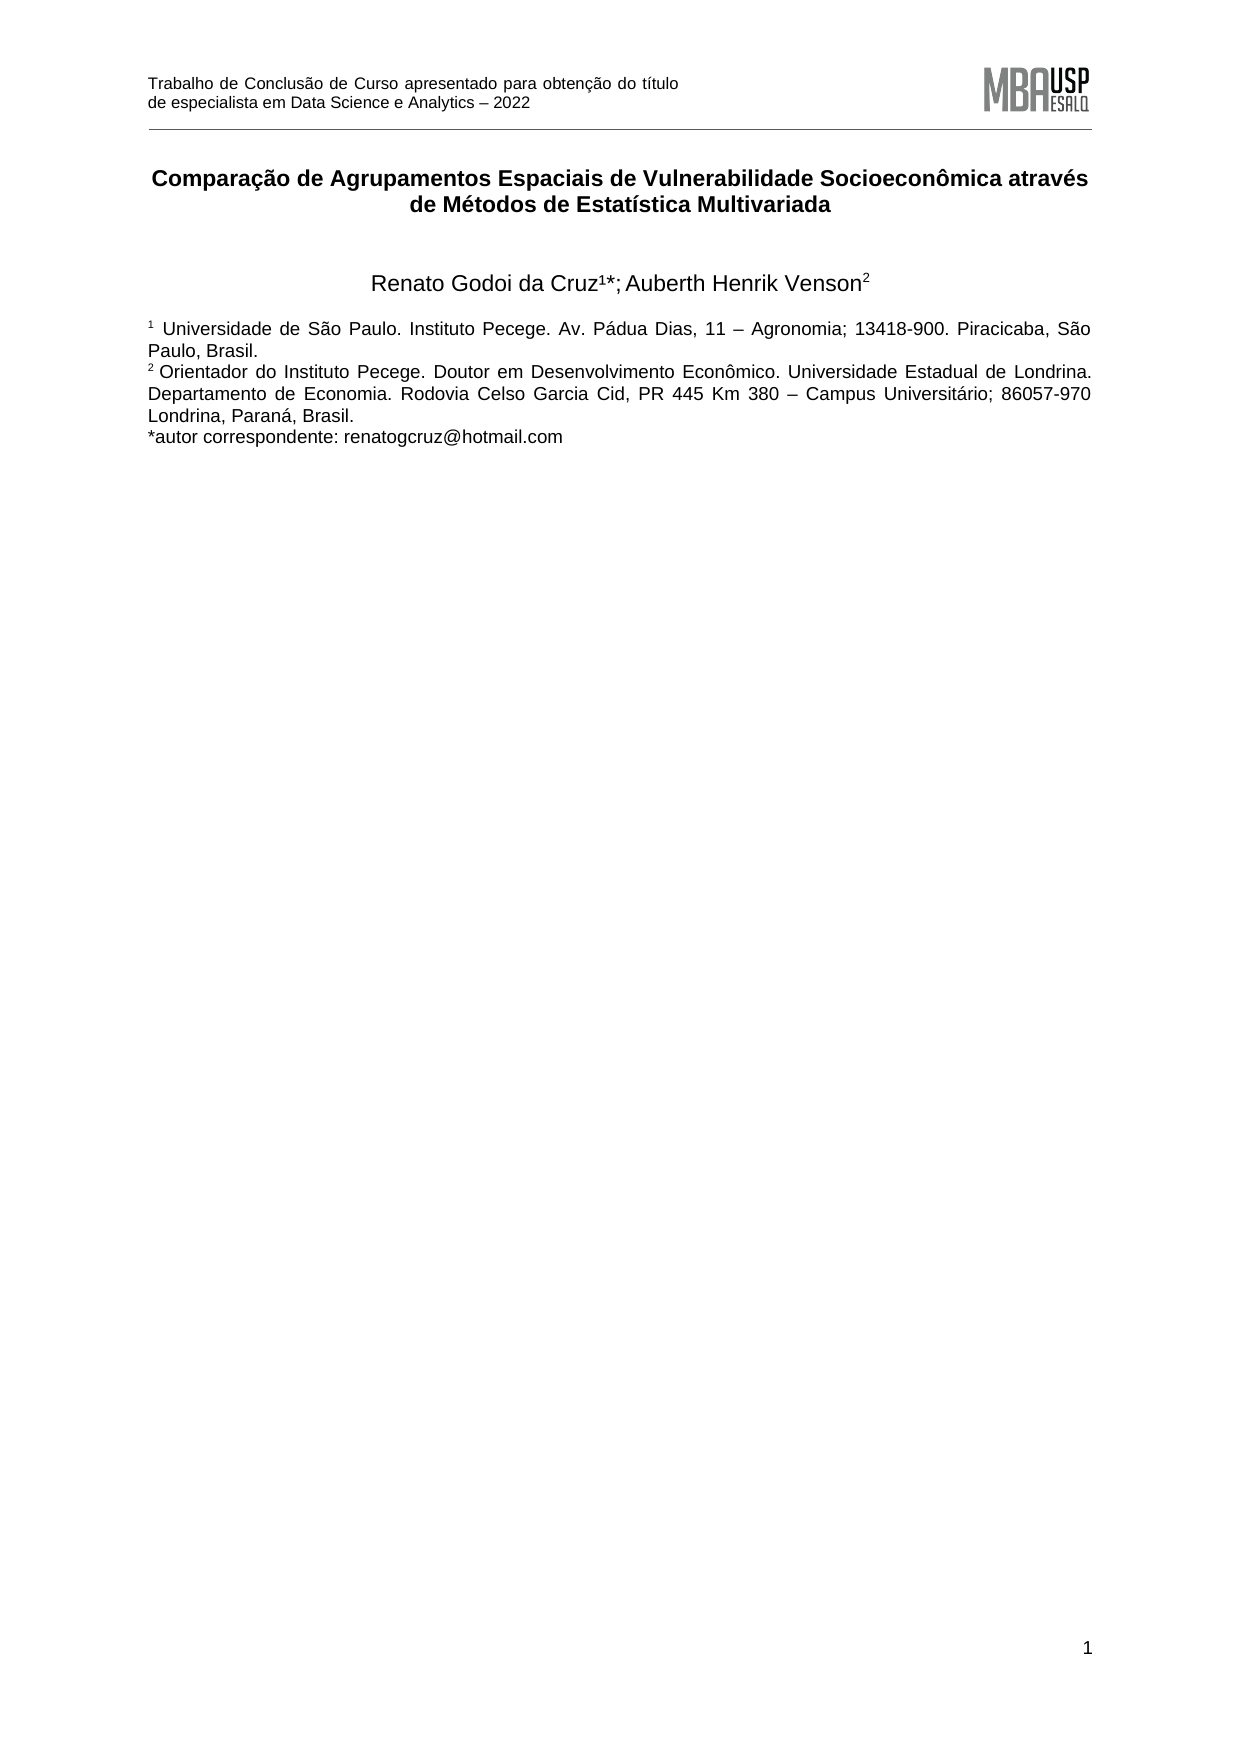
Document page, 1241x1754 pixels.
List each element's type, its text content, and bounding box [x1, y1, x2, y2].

text 2 Orientador do Instituto Pecege. Doutor em Desenvolvimento Econômico. Universidade Estadual de Londrina. Departamento de Economia. Rodovia Celso Garcia Cid, PR 445 Km 380 – Campus Universitário; 86057-970 Londrina, Paraná, Brasil. [148, 361, 1092, 426]
text Comparação de Agrupamentos Espaciais de Vulnerabilidade Socioeconômica através de Métodos de Estatística Multivariada [148, 165, 1092, 218]
text Renato Godoi da Cruz¹*; Auberth Henrik Venson2 [148, 270, 1092, 297]
text *autor correspondente: renatogcruz@hotmail.com [148, 426, 1092, 448]
text 1 Universidade de São Paulo. Instituto Pecege. Av. Pádua Dias, 11 – Agronomia; 13418-900. Piracicaba, São Paulo, Brasil. [148, 318, 1092, 361]
picture [981, 66, 1092, 113]
